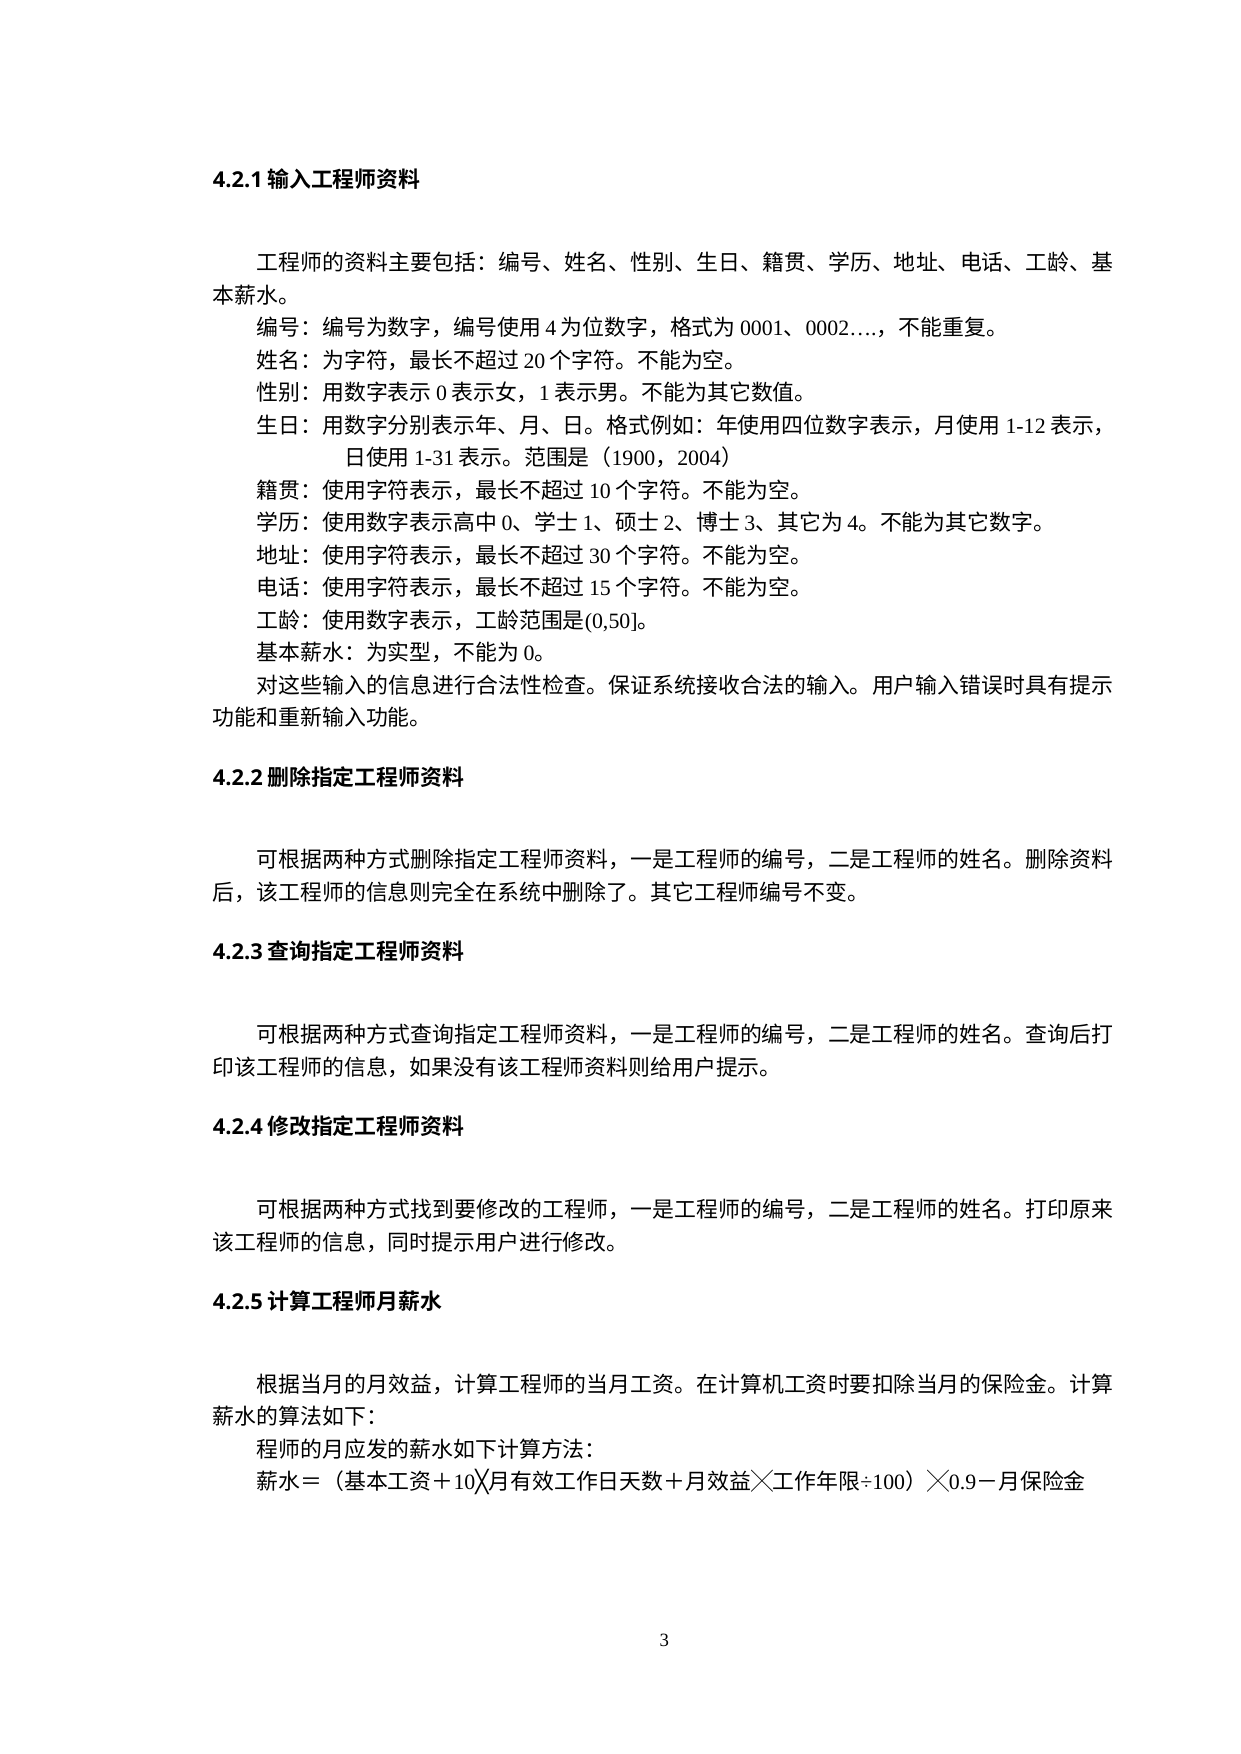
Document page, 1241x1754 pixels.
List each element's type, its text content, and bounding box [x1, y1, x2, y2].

subtitle 4.2.5计算工程师月薪水 [213, 1284, 1116, 1316]
text 姓名：为字符，最长不超过20个字符。不能为空。 [213, 342, 1116, 375]
text 可根据两种方式查询指定工程师资料，一是工程师的编号，二是工程师的姓名。查询后打印该工程师的信息，如果没有该工程师资料则给用户提示。 [213, 1017, 1116, 1082]
text 工程师的资料主要包括：编号、姓名、性别、生日、籍贯、学历、地址、电话、工龄、基本薪水。 [213, 245, 1116, 310]
subtitle 4.2.2删除指定工程师资料 [213, 759, 1116, 792]
text 学历：使用数字表示高中0、学士1、硕士2、博士3、其它为4。不能为其它数字。 [213, 505, 1116, 537]
text 籍贯：使用字符表示，最长不超过10个字符。不能为空。 [213, 472, 1116, 505]
subtitle 4.2.4修改指定工程师资料 [213, 1109, 1116, 1141]
text 性别：用数字表示0表示女，1表示男。不能为其它数值。 [213, 375, 1116, 407]
subtitle 4.2.3查询指定工程师资料 [213, 934, 1116, 967]
text 基本薪水：为实型，不能为0。 [213, 635, 1116, 667]
text 电话：使用字符表示，最长不超过15个字符。不能为空。 [213, 570, 1116, 602]
text 可根据两种方式删除指定工程师资料，一是工程师的编号，二是工程师的姓名。删除资料后，该工程师的信息则完全在系统中删除了。其它工程师编号不变。 [213, 842, 1116, 907]
text 薪水＝（基本工资＋10╳月有效工作日天数＋月效益╳工作年限÷100）╳0.9－月保险金 [213, 1464, 1116, 1496]
text 工龄：使用数字表示，工龄范围是(0,50]。 [213, 602, 1116, 635]
subtitle 4.2.1输入工程师资料 [213, 162, 1116, 194]
text 可根据两种方式找到要修改的工程师，一是工程师的编号，二是工程师的姓名。打印原来该工程师的信息，同时提示用户进行修改。 [213, 1192, 1116, 1257]
text 根据当月的月效益，计算工程师的当月工资。在计算机工资时要扣除当月的保险金。计算薪水的算法如下： [213, 1366, 1116, 1431]
text 对这些输入的信息进行合法性检查。保证系统接收合法的输入。用户输入错误时具有提示功能和重新输入功能。 [213, 667, 1116, 732]
text 地址：使用字符表示，最长不超过30个字符。不能为空。 [213, 537, 1116, 570]
text 生日：用数字分别表示年、月、日。格式例如：年使用四位数字表示，月使用1-12表示， 日使用1-31表示。范围是（1900，2004） [213, 407, 1116, 472]
text 程师的月应发的薪水如下计算方法： [213, 1431, 1116, 1464]
text 编号：编号为数字，编号使用4为位数字，格式为0001、0002….，不能重复。 [213, 310, 1116, 342]
